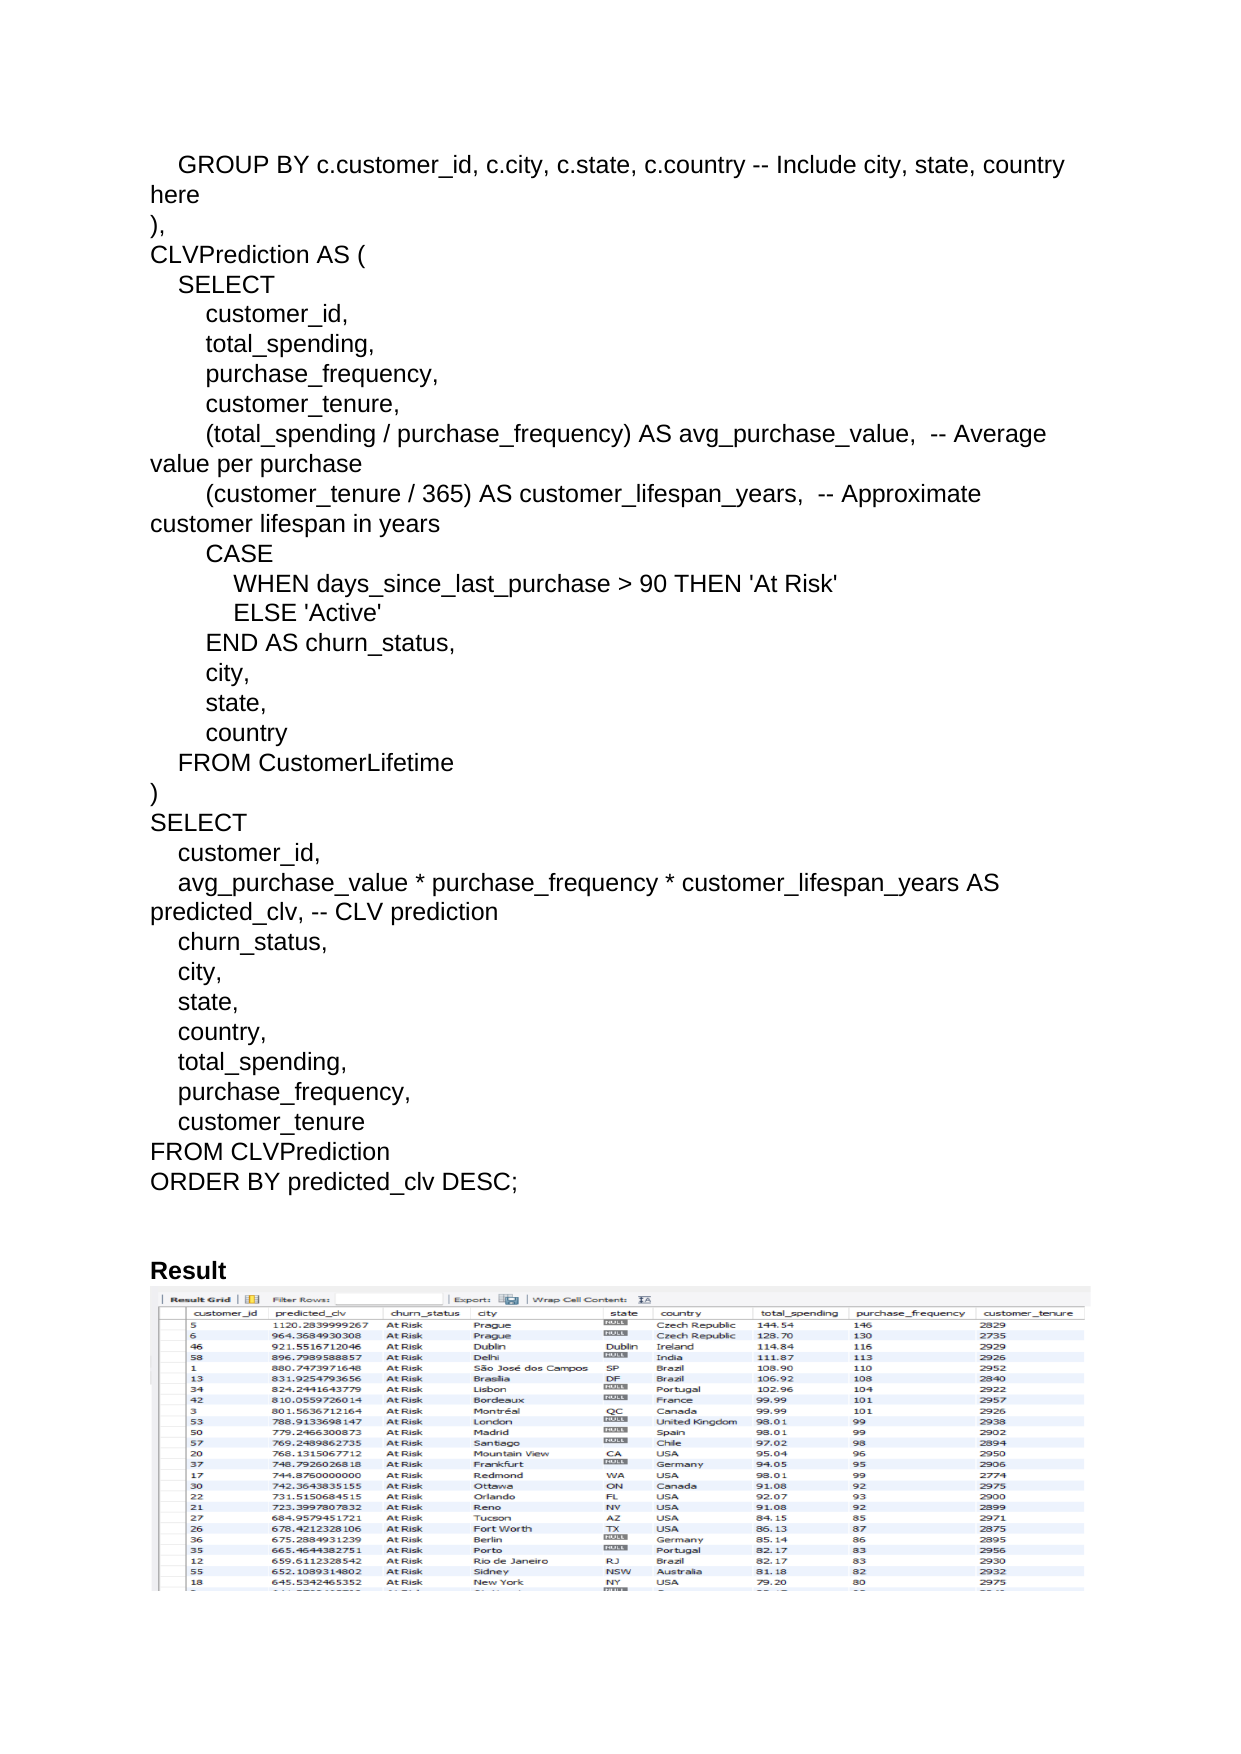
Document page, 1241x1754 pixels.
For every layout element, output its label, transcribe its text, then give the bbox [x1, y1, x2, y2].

text ), [150, 210, 1090, 238]
text WHEN days_since_last_purchase > 90 THEN 'At Risk' [150, 568, 1090, 597]
text customer_tenure [150, 1107, 1090, 1135]
text purchase_frequency, [150, 359, 1090, 388]
text ORDER BY predicted_clv DESC; Result [150, 1166, 1090, 1286]
text ELSE 'Active' [150, 598, 1090, 627]
text city, [150, 658, 1090, 687]
text customer_id, [150, 299, 1090, 328]
text FROM CLVPrediction [150, 1137, 1090, 1165]
text (total_spending / purchase_frequency) AS avg_purchase_value, -- Average value per purchase [150, 419, 1090, 478]
text city, [150, 957, 1090, 986]
text purchase_frequency, [150, 1077, 1090, 1106]
text END AS churn_status, [150, 628, 1090, 657]
text customer_tenure, [150, 389, 1090, 418]
text state, [150, 688, 1090, 717]
text (customer_tenure / 365) AS customer_lifespan_years, -- Approximate customer lifespan in years [150, 479, 1090, 537]
text CLVPrediction AS ( [150, 240, 1090, 268]
picture [150, 1286, 1091, 1591]
text SELECT [150, 269, 1090, 298]
text ) [150, 778, 1090, 807]
text total_spending, [150, 329, 1090, 358]
text customer_id, [150, 838, 1090, 866]
text avg_purchase_value * purchase_frequency * customer_lifespan_years AS predicted_clv, -- CLV prediction [150, 867, 1090, 926]
text country, [150, 1017, 1090, 1046]
text total_spending, [150, 1047, 1090, 1076]
text state, [150, 987, 1090, 1016]
text SELECT [150, 808, 1090, 836]
text GROUP BY c.customer_id, c.city, c.state, c.country -- Include city, state, country here [150, 150, 1090, 209]
text CASE [150, 539, 1090, 567]
text FROM CustomerLifetime [150, 748, 1090, 777]
text churn_status, [150, 927, 1090, 956]
text country [150, 718, 1090, 747]
